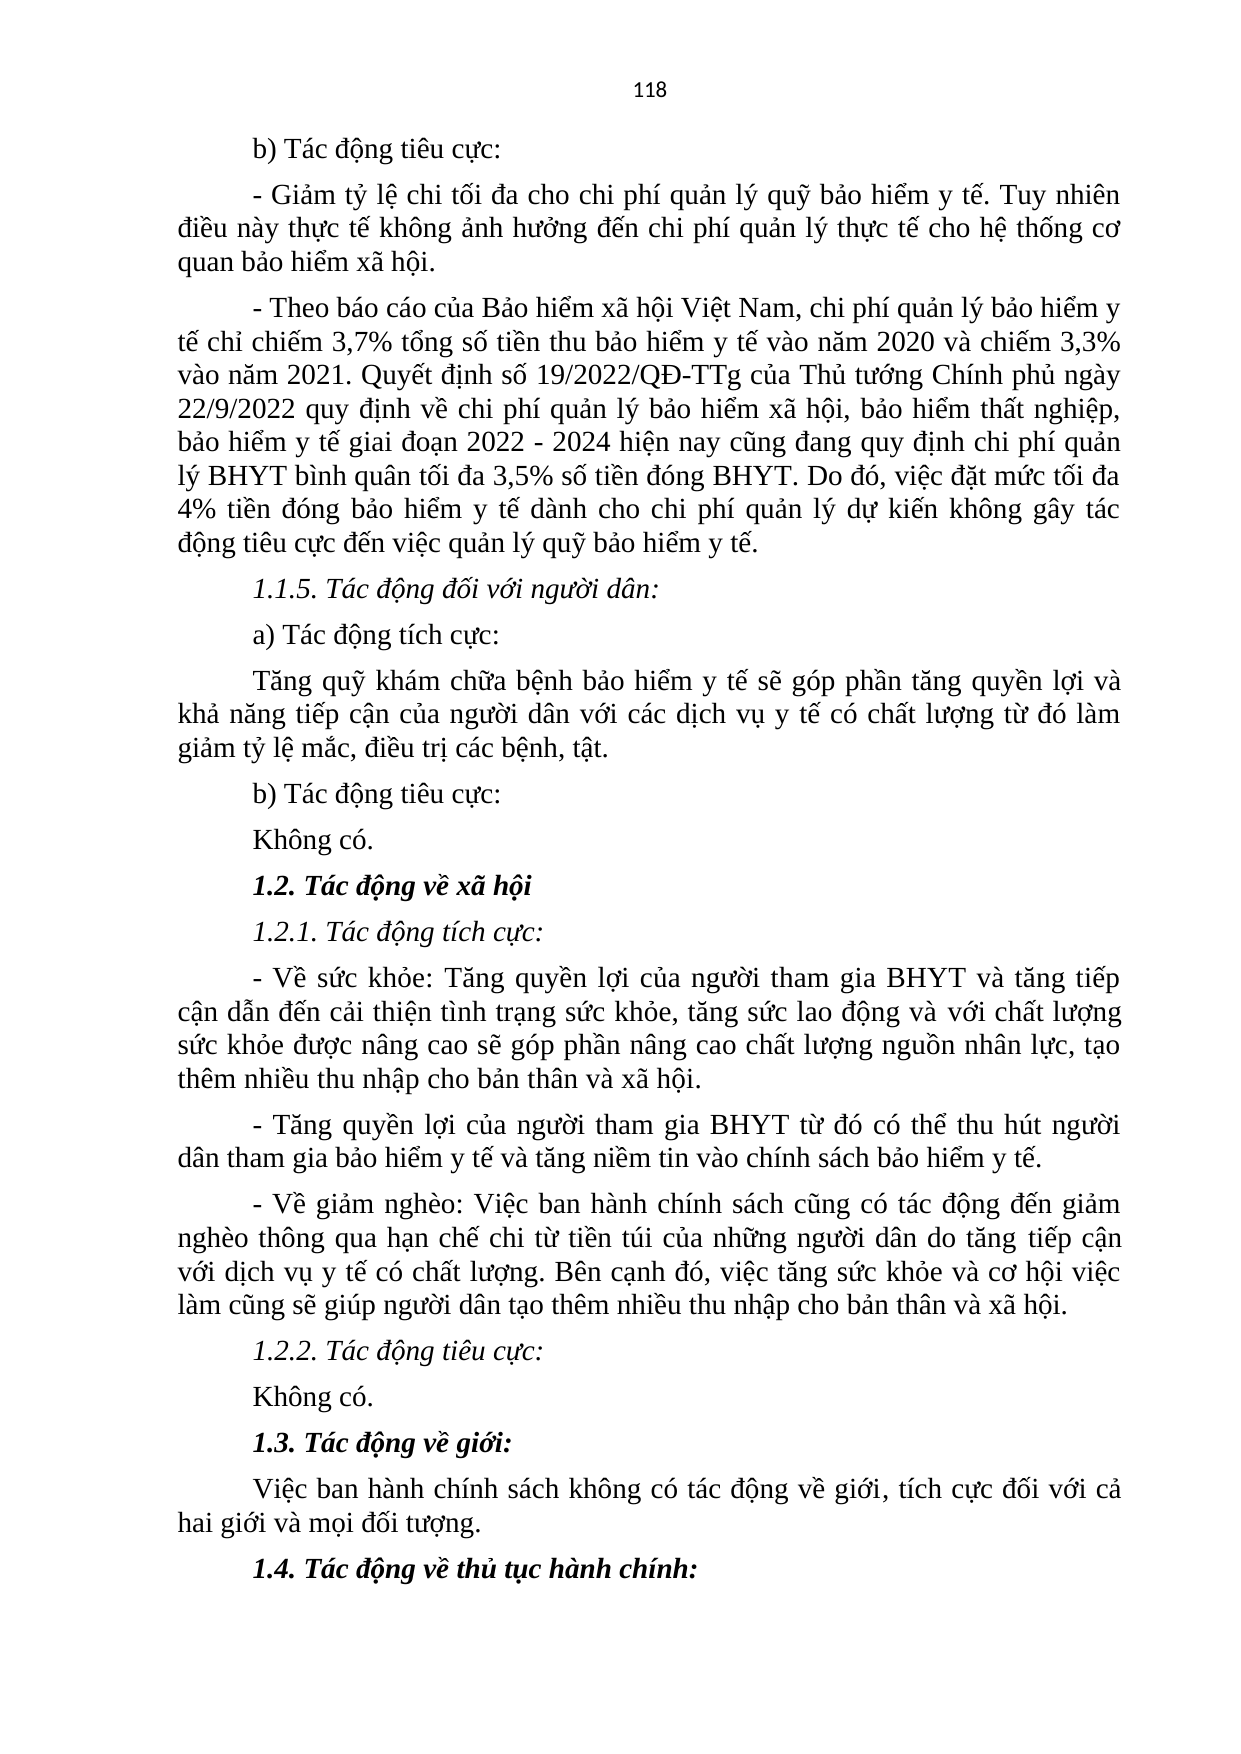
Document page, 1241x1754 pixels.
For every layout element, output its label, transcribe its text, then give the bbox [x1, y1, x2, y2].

text Không có. [177, 1379, 1122, 1413]
text 1.4. Tác động về thủ tục hành chính: [177, 1551, 1122, 1584]
text 1.1.5. Tác động đối với người dân: [177, 571, 1122, 604]
text Việc ban hành chính sách không có tác động về giới, tích cực đối với cả hai giới và mọi đối tượng. [177, 1471, 1122, 1538]
text 1.2.2. Tác động tiêu cực: [177, 1333, 1122, 1367]
text - Theo báo cáo của Bảo hiểm xã hội Việt Nam, chi phí quản lý bảo hiểm y tế chỉ chiếm 3,7% tổng số tiền thu bảo hiểm y tế vào năm 2020 và chiếm 3,3% vào năm 2021. Quyết định số 19/2022/QĐ-TTg của Thủ tướng Chính phủ ngày 22/9/2022 quy định về chi phí quản lý bảo hiểm xã hội, bảo hiểm thất nghiệp, bảo hiểm y tế giai đoạn 2022 - 2024 hiện nay cũng đang quy định chi phí quản lý BHYT bình quân tối đa 3,5% số tiền đóng BHYT. Do đó, việc đặt mức tối đa 4% tiền đóng bảo hiểm y tế dành cho chi phí quản lý dự kiến không gây tác động tiêu cực đến việc quản lý quỹ bảo hiểm y tế. [177, 290, 1122, 558]
text 1.3. Tác động về giới: [177, 1425, 1122, 1459]
text b) Tác động tiêu cực: [177, 131, 1122, 164]
text 1.2.1. Tác động tích cực: [177, 914, 1122, 948]
text b) Tác động tiêu cực: [177, 776, 1122, 810]
text 1.2. Tác động về xã hội [177, 868, 1122, 902]
text - Tăng quyền lợi của người tham gia BHYT từ đó có thể thu hút người dân tham gia bảo hiểm y tế và tăng niềm tin vào chính sách bảo hiểm y tế. [177, 1107, 1122, 1174]
text Không có. [177, 822, 1122, 856]
text a) Tác động tích cực: [177, 617, 1122, 651]
text - Giảm tỷ lệ chi tối đa cho chi phí quản lý quỹ bảo hiểm y tế. Tuy nhiên điều này thực tế không ảnh hưởng đến chi phí quản lý thực tế cho hệ thống cơ quan bảo hiểm xã hội. [177, 177, 1122, 278]
text - Về giảm nghèo: Việc ban hành chính sách cũng có tác động đến giảm nghèo thông qua hạn chế chi từ tiền túi của những người dân do tăng tiếp cận với dịch vụ y tế có chất lượng. Bên cạnh đó, việc tăng sức khỏe và cơ hội việc làm cũng sẽ giúp người dân tạo thêm nhiều thu nhập cho bản thân và xã hội. [177, 1187, 1122, 1321]
text Tăng quỹ khám chữa bệnh bảo hiểm y tế sẽ góp phần tăng quyền lợi và khả năng tiếp cận của người dân với các dịch vụ y tế có chất lượng từ đó làm giảm tỷ lệ mắc, điều trị các bệnh, tật. [177, 663, 1122, 764]
text - Về sức khỏe: Tăng quyền lợi của người tham gia BHYT và tăng tiếp cận dẫn đến cải thiện tình trạng sức khỏe, tăng sức lao động và với chất lượng sức khỏe được nâng cao sẽ góp phần nâng cao chất lượng nguồn nhân lực, tạo thêm nhiều thu nhập cho bản thân và xã hội. [177, 960, 1122, 1094]
